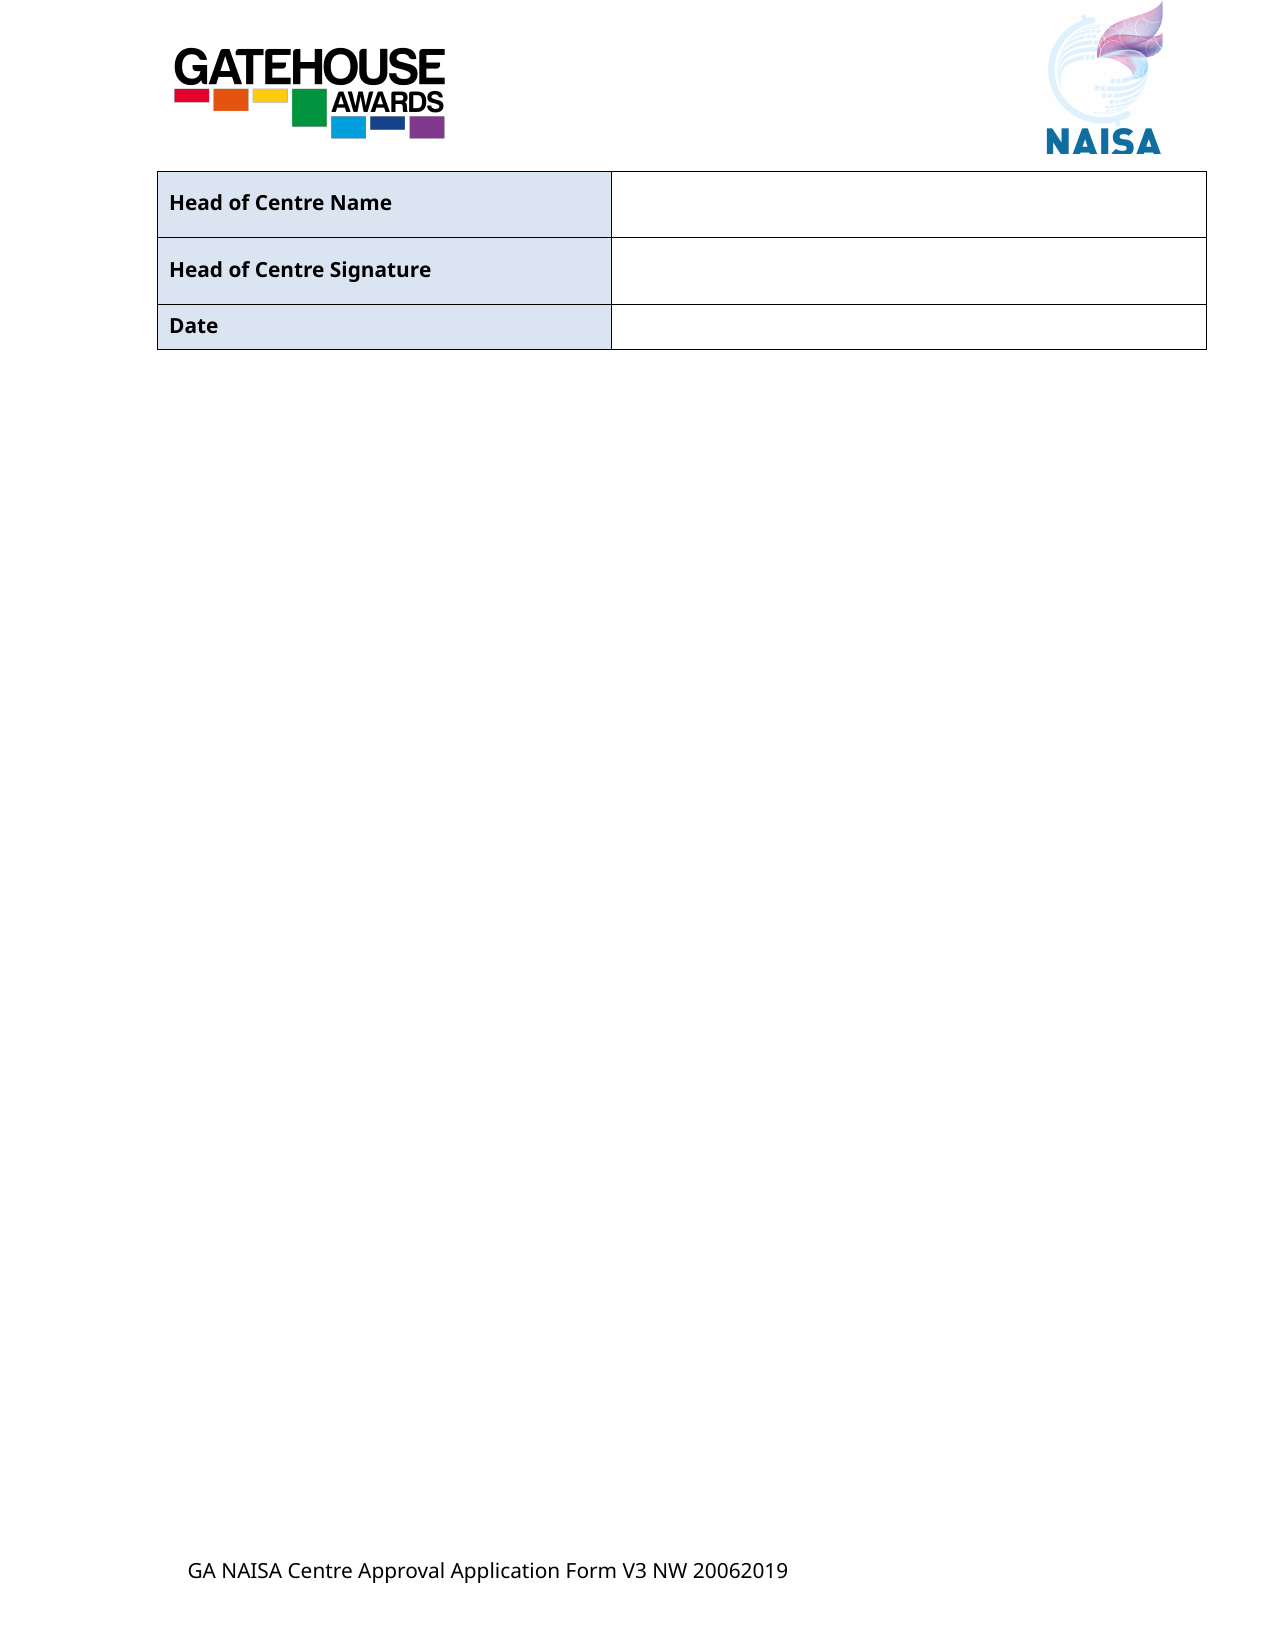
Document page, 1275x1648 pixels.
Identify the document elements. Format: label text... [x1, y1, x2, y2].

table_cell Head of Centre Signature [158, 238, 611, 304]
table_cell Date [158, 305, 611, 349]
table_header Head of Centre Name [158, 172, 611, 237]
picture [167, 40, 449, 141]
picture [1046, 0, 1163, 154]
table_cell [612, 238, 1206, 304]
table_cell [612, 305, 1206, 349]
table_header [612, 172, 1206, 237]
